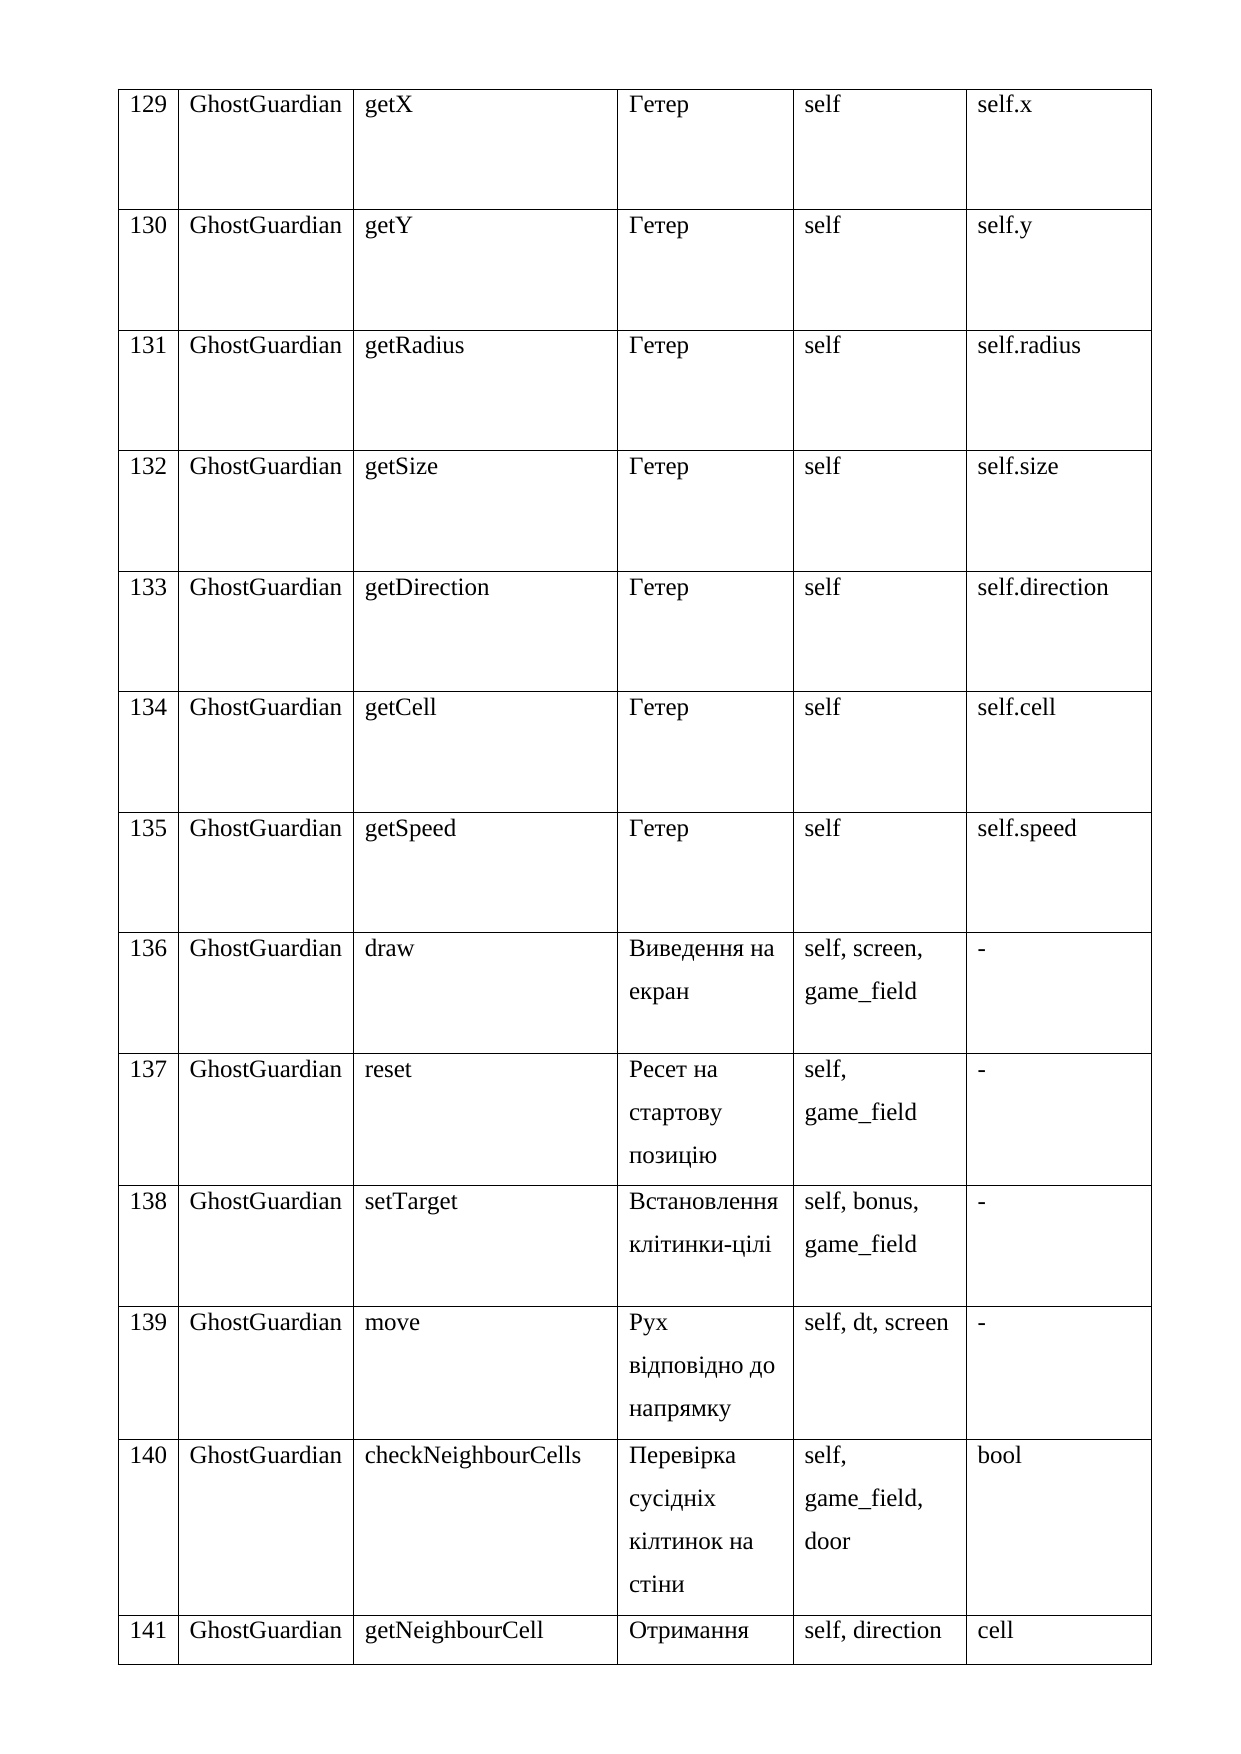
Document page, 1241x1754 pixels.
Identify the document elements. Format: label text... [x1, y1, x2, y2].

table_cell - [967, 1054, 1151, 1185]
table_cell GhostGuardian [179, 813, 353, 932]
table_cell Гетер [618, 692, 793, 812]
table_cell - [967, 933, 1151, 1053]
table_cell self, dt, screen [794, 1307, 966, 1439]
table_cell 134 [119, 692, 178, 812]
table_cell self [794, 692, 966, 812]
table_cell 129 [119, 90, 178, 209]
table_cell self, bonus, game_field [794, 1186, 966, 1306]
table_cell 136 [119, 933, 178, 1053]
table_cell Виведення на екран [618, 933, 793, 1053]
table_cell Гетер [618, 572, 793, 691]
table_cell GhostGuardian [179, 933, 353, 1053]
table_cell move [354, 1307, 617, 1439]
table_cell Гетер [618, 90, 793, 209]
table_cell GhostGuardian [179, 451, 353, 571]
table_cell self.size [967, 451, 1151, 571]
table_cell getSize [354, 451, 617, 571]
table_cell checkNeighbourCells [354, 1440, 617, 1614]
table_cell 130 [119, 210, 178, 329]
table_cell bool [967, 1440, 1151, 1614]
table_cell Гетер [618, 210, 793, 329]
table_cell self [794, 210, 966, 329]
table_cell GhostGuardian [179, 90, 353, 209]
table_cell setTarget [354, 1186, 617, 1306]
table_cell getSpeed [354, 813, 617, 932]
table_cell 137 [119, 1054, 178, 1185]
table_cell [618, 1616, 793, 1664]
table_cell Ресет на стартову позицію [618, 1054, 793, 1185]
table_cell self, screen, game_field [794, 933, 966, 1053]
table_cell self.x [967, 90, 1151, 209]
table_cell 140 [119, 1440, 178, 1614]
table_cell getX [354, 90, 617, 209]
table_cell reset [354, 1054, 617, 1185]
table_cell self, game_field [794, 1054, 966, 1185]
table_cell Гетер [618, 451, 793, 571]
table_cell 139 [119, 1307, 178, 1439]
table_cell cell [967, 1616, 1151, 1664]
table_cell GhostGuardian [179, 572, 353, 691]
table_cell 138 [119, 1186, 178, 1306]
table_cell self.cell [967, 692, 1151, 812]
table_cell getCell [354, 692, 617, 812]
table_cell GhostGuardian [179, 1440, 353, 1614]
table_cell Встановлення клітинки-цілі [618, 1186, 793, 1306]
table_cell self [794, 331, 966, 450]
table_cell 132 [119, 451, 178, 571]
table_cell self [794, 572, 966, 691]
table_cell getY [354, 210, 617, 329]
table_cell getDirection [354, 572, 617, 691]
table_cell Рух відповідно до напрямку [618, 1307, 793, 1439]
table_cell self [794, 451, 966, 571]
table_cell Гетер [618, 813, 793, 932]
table_cell 133 [119, 572, 178, 691]
table_cell self, direction [794, 1616, 966, 1664]
table_cell - [967, 1186, 1151, 1306]
table_cell getNeighbourCell [354, 1616, 617, 1664]
table_cell self.direction [967, 572, 1151, 691]
table_cell Перевірка сусідніх кілтинок на стіни [618, 1440, 793, 1614]
table_cell GhostGuardian [179, 331, 353, 450]
table_cell GhostGuardian [179, 1186, 353, 1306]
table_cell self.y [967, 210, 1151, 329]
table_cell 131 [119, 331, 178, 450]
table_cell GhostGuardian [179, 210, 353, 329]
table_cell - [967, 1307, 1151, 1439]
table_cell 141 [119, 1616, 178, 1664]
table_cell GhostGuardian [179, 692, 353, 812]
table_cell 135 [119, 813, 178, 932]
table_cell self.speed [967, 813, 1151, 932]
table_cell getRadius [354, 331, 617, 450]
table_cell GhostGuardian [179, 1307, 353, 1439]
table_cell self, game_field, door [794, 1440, 966, 1614]
table_cell self [794, 813, 966, 932]
table_cell GhostGuardian [179, 1616, 353, 1664]
table_cell Гетер [618, 331, 793, 450]
table_cell self [794, 90, 966, 209]
table_cell GhostGuardian [179, 1054, 353, 1185]
table_cell self.radius [967, 331, 1151, 450]
table_cell draw [354, 933, 617, 1053]
